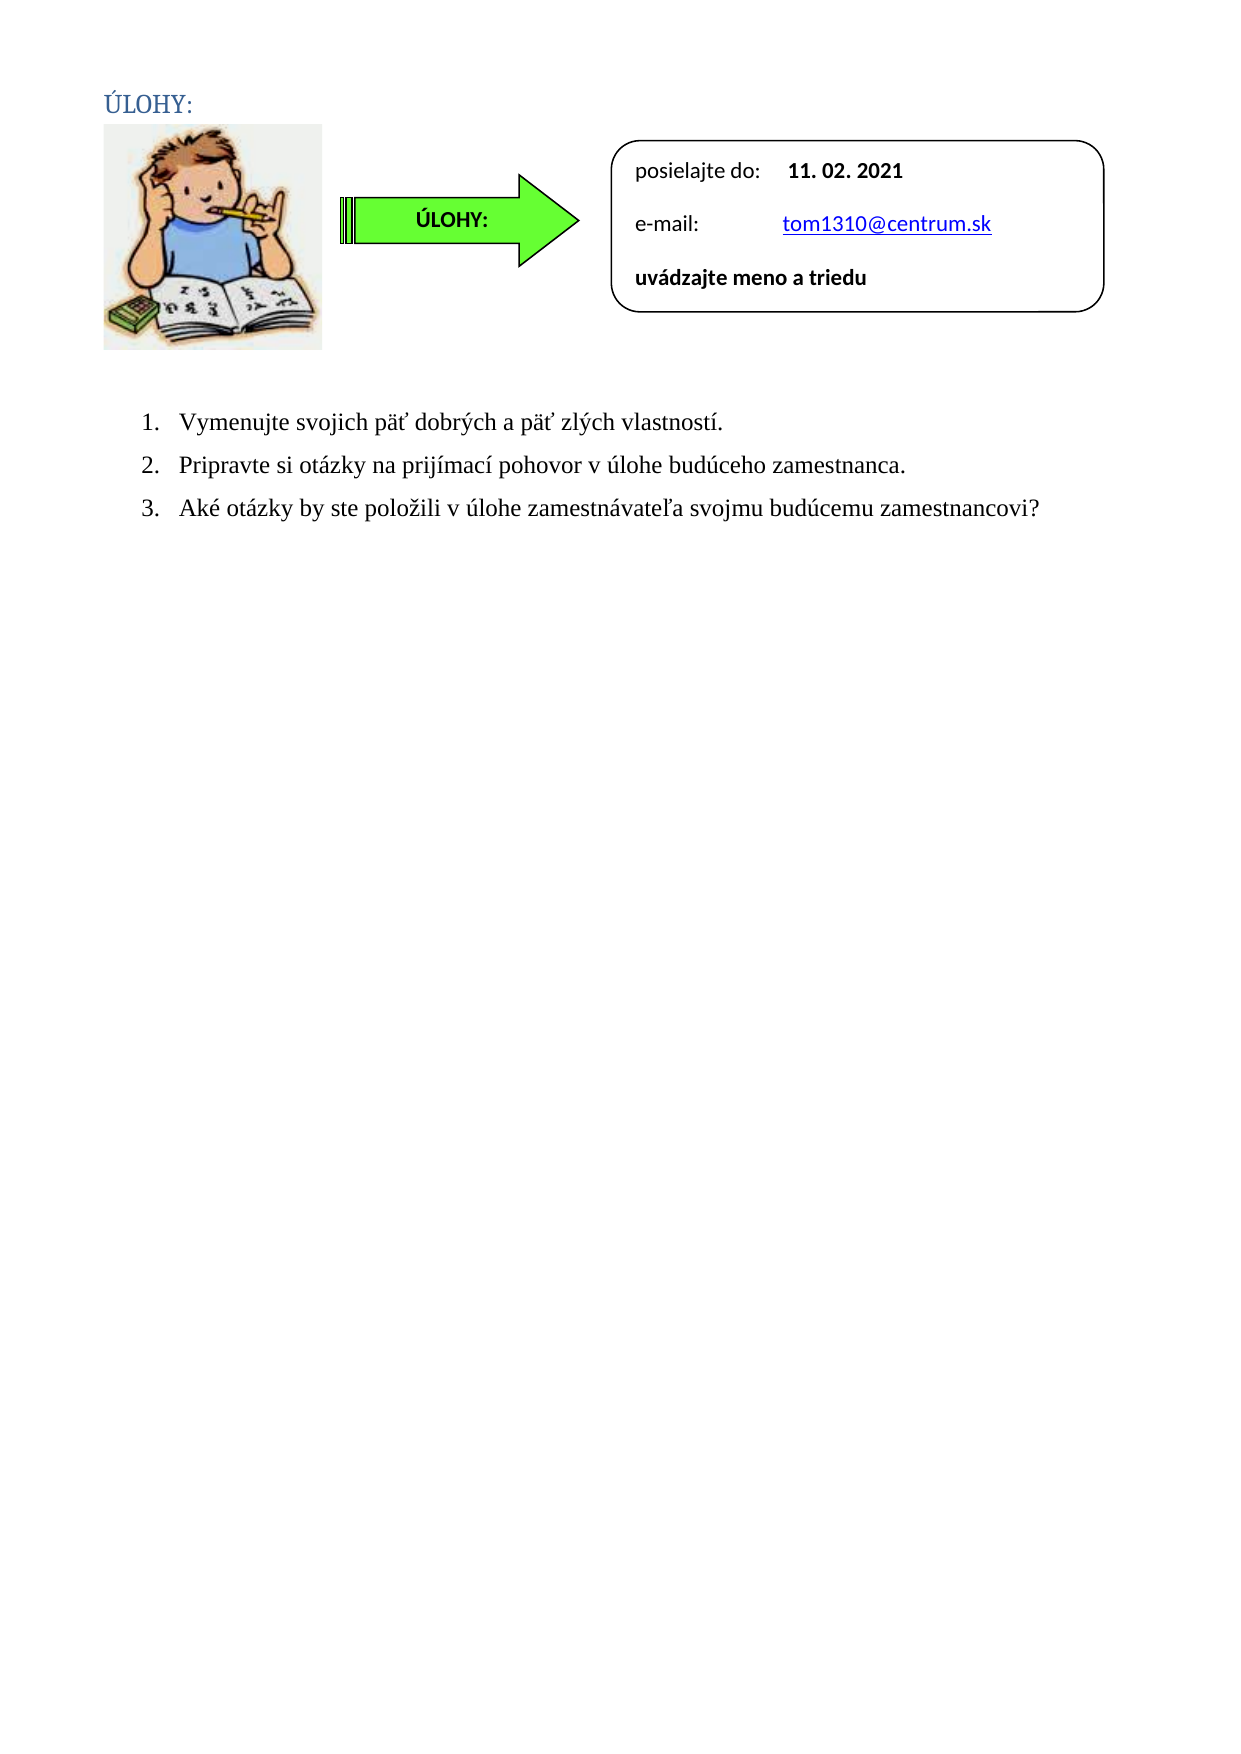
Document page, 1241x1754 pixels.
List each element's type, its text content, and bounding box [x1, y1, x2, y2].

list Vymenujte svojich päť dobrých a päť zlých vlastností. [141, 407, 1137, 436]
picture [103, 124, 323, 350]
subtitle ÚLOHY: [103, 89, 1137, 120]
list Pripravte si otázky na prijímací pohovor v úlohe budúceho zamestnanca. [141, 450, 1137, 479]
list Aké otázky by ste položili v úlohe zamestnávateľa svojmu budúcemu zamestnancovi? [141, 493, 1137, 522]
